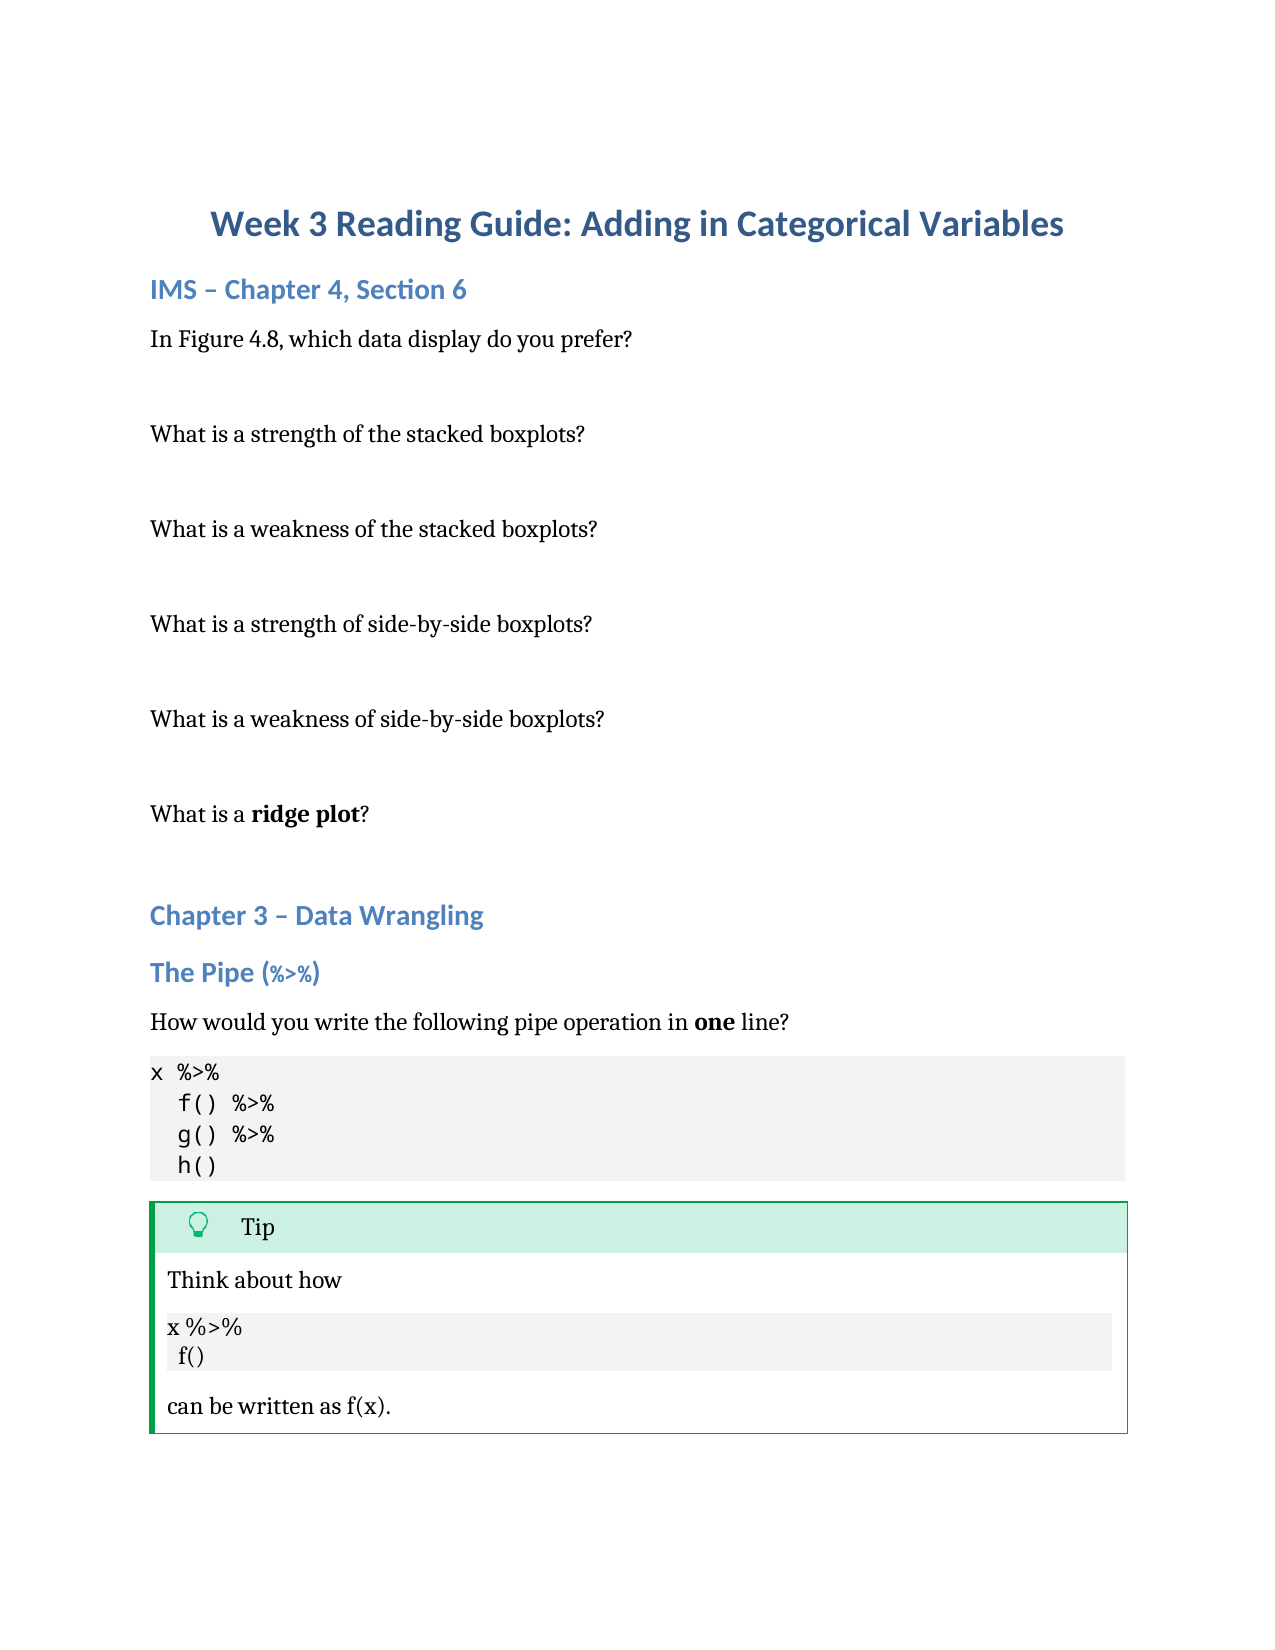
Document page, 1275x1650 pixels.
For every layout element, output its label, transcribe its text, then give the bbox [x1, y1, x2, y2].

text What is a strength of the stacked boxplots? [150, 420, 1125, 449]
text What is a strength of side-by-side boxplots? [150, 610, 1125, 639]
text What is a weakness of side-by-side boxplots? [150, 705, 1125, 734]
text What is a weakness of the stacked boxplots? [150, 515, 1125, 544]
picture [186, 1212, 211, 1237]
subtitle Chapter 3 – Data Wrangling [150, 897, 1125, 933]
table_cell Think about how x %>% f() can be written as f(x). [155, 1253, 1127, 1433]
text How would you write the following pipe operation in one line? [150, 1008, 1125, 1037]
text x %>% f() %>% g() %>% h() [150, 1056, 1125, 1181]
subtitle IMS – Chapter 4, Section 6 [150, 271, 1125, 306]
title Week 3 Reading Guide: Adding in Categorical Variables [150, 200, 1125, 246]
text In Figure 4.8, which data display do you prefer? [150, 325, 1125, 354]
text What is a ridge plot? [150, 800, 1125, 829]
table_header Tip [155, 1203, 1127, 1253]
subtitle The Pipe (%>%) [150, 954, 1125, 989]
